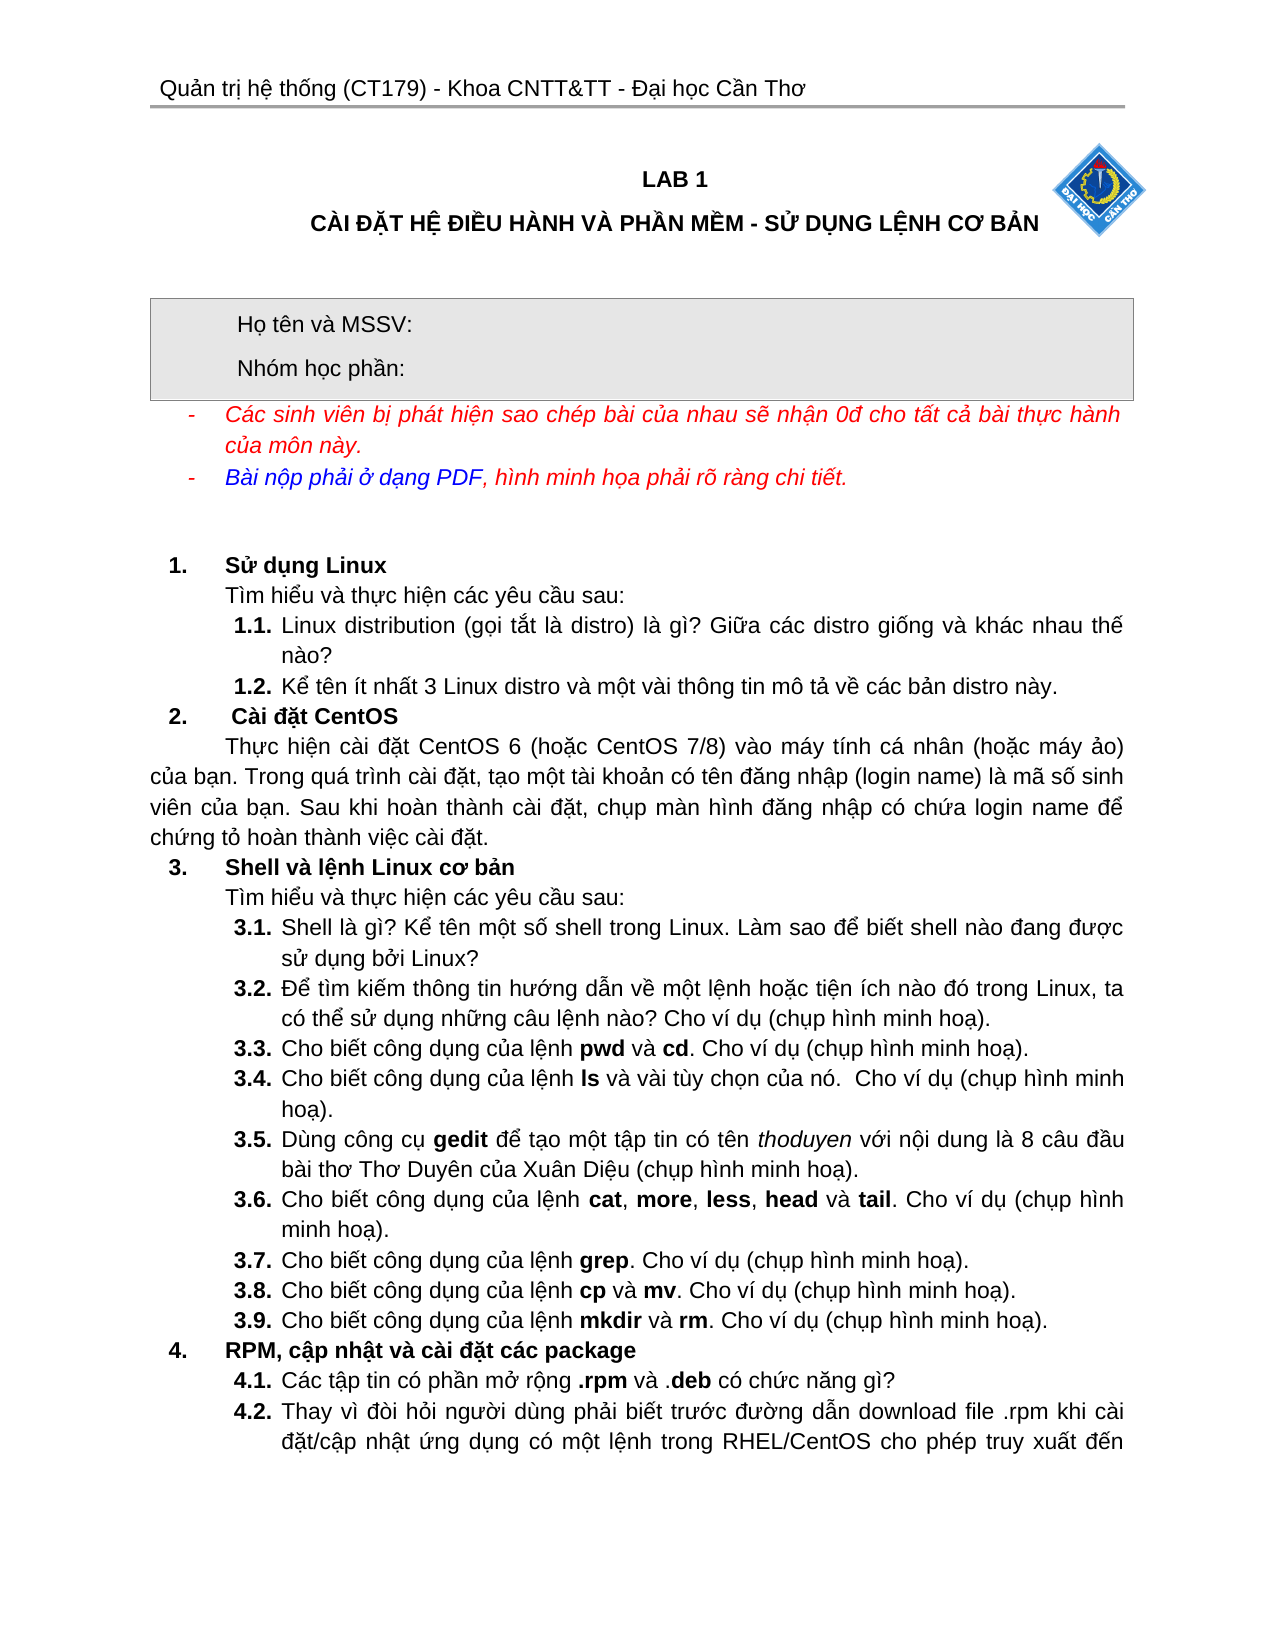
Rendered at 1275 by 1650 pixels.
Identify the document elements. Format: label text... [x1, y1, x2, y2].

text LAB 1 [225, 166, 1051, 192]
list Shell và lệnh Linux cơ bản [187, 854, 1125, 880]
list Kể tên ít nhất 3 Linux distro và một vài thông tin mô tả về các bản distro này. [272, 673, 1125, 699]
list Sử dụng Linux [187, 552, 1125, 578]
text Tìm hiểu và thực hiện các yêu cầu sau: [150, 884, 1125, 910]
list Bài nộp phải ở dạng PDF, hình minh họa phải rõ ràng chi tiết. [187, 464, 1125, 490]
list Để tìm kiếm thông tin hướng dẫn về một lệnh hoặc tiện ích nào đó trong Linux, ta có thể sử dụng những câu lệnh nào? Cho ví dụ (chụp hình minh hoạ). [272, 975, 1125, 1031]
list Linux distribution (gọi tắt là distro) là gì? Giữa các distro giống và khác nhau thế nào? [272, 612, 1125, 669]
text Tìm hiểu và thực hiện các yêu cầu sau: [150, 582, 1125, 608]
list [272, 1398, 1125, 1454]
list Các sinh viên bị phát hiện sao chép bài của nhau sẽ nhận 0đ cho tất cả bài thực hành của môn này. [187, 401, 1125, 458]
text Thực hiện cài đặt CentOS 6 (hoặc CentOS 7/8) vào máy tính cá nhân (hoặc máy ảo) của bạn. Trong quá trình cài đặt, tạo một tài khoản có tên đăng nhập (login name) là mã số sinh viên của bạn. Sau khi hoàn thành cài đặt, chụp màn hình đăng nhập có chứa login name để chứng tỏ hoàn thành việc cài đặt. [150, 733, 1125, 850]
list Các tập tin có phần mở rộng .rpm và .deb có chức năng gì? [272, 1367, 1125, 1394]
text CÀI ĐẶT HỆ ĐIỀU HÀNH VÀ PHẦN MỀM - SỬ DỤNG LỆNH CƠ BẢN [225, 210, 1051, 236]
list Cho biết công dụng của lệnh grep. Cho ví dụ (chụp hình minh hoạ). [272, 1247, 1125, 1273]
list Cài đặt CentOS [187, 703, 1125, 729]
list Cho biết công dụng của lệnh mkdir và rm. Cho ví dụ (chụp hình minh hoạ). [272, 1307, 1125, 1333]
table_header Họ tên và MSSV: Nhóm học phần: [151, 299, 1133, 399]
list Cho biết công dụng của lệnh ls và vài tùy chọn của nó. Cho ví dụ (chụp hình minh hoạ). [272, 1065, 1125, 1122]
list Shell là gì? Kể tên một số shell trong Linux. Làm sao để biết shell nào đang được sử dụng bởi Linux? [272, 914, 1125, 971]
list Cho biết công dụng của lệnh pwd và cd. Cho ví dụ (chụp hình minh hoạ). [272, 1035, 1125, 1061]
list Cho biết công dụng của lệnh cat, more, less, head và tail. Cho ví dụ (chụp hình minh hoạ). [272, 1186, 1125, 1243]
list Cho biết công dụng của lệnh cp và mv. Cho ví dụ (chụp hình minh hoạ). [272, 1277, 1125, 1303]
list Dùng công cụ gedit để tạo một tập tin có tên thoduyen với nội dung là 8 câu đầu bài thơ Thơ Duyên của Xuân Diệu (chụp hình minh hoạ). [272, 1126, 1125, 1182]
list RPM, cập nhật và cài đặt các package [187, 1337, 1125, 1363]
picture [1051, 142, 1147, 238]
